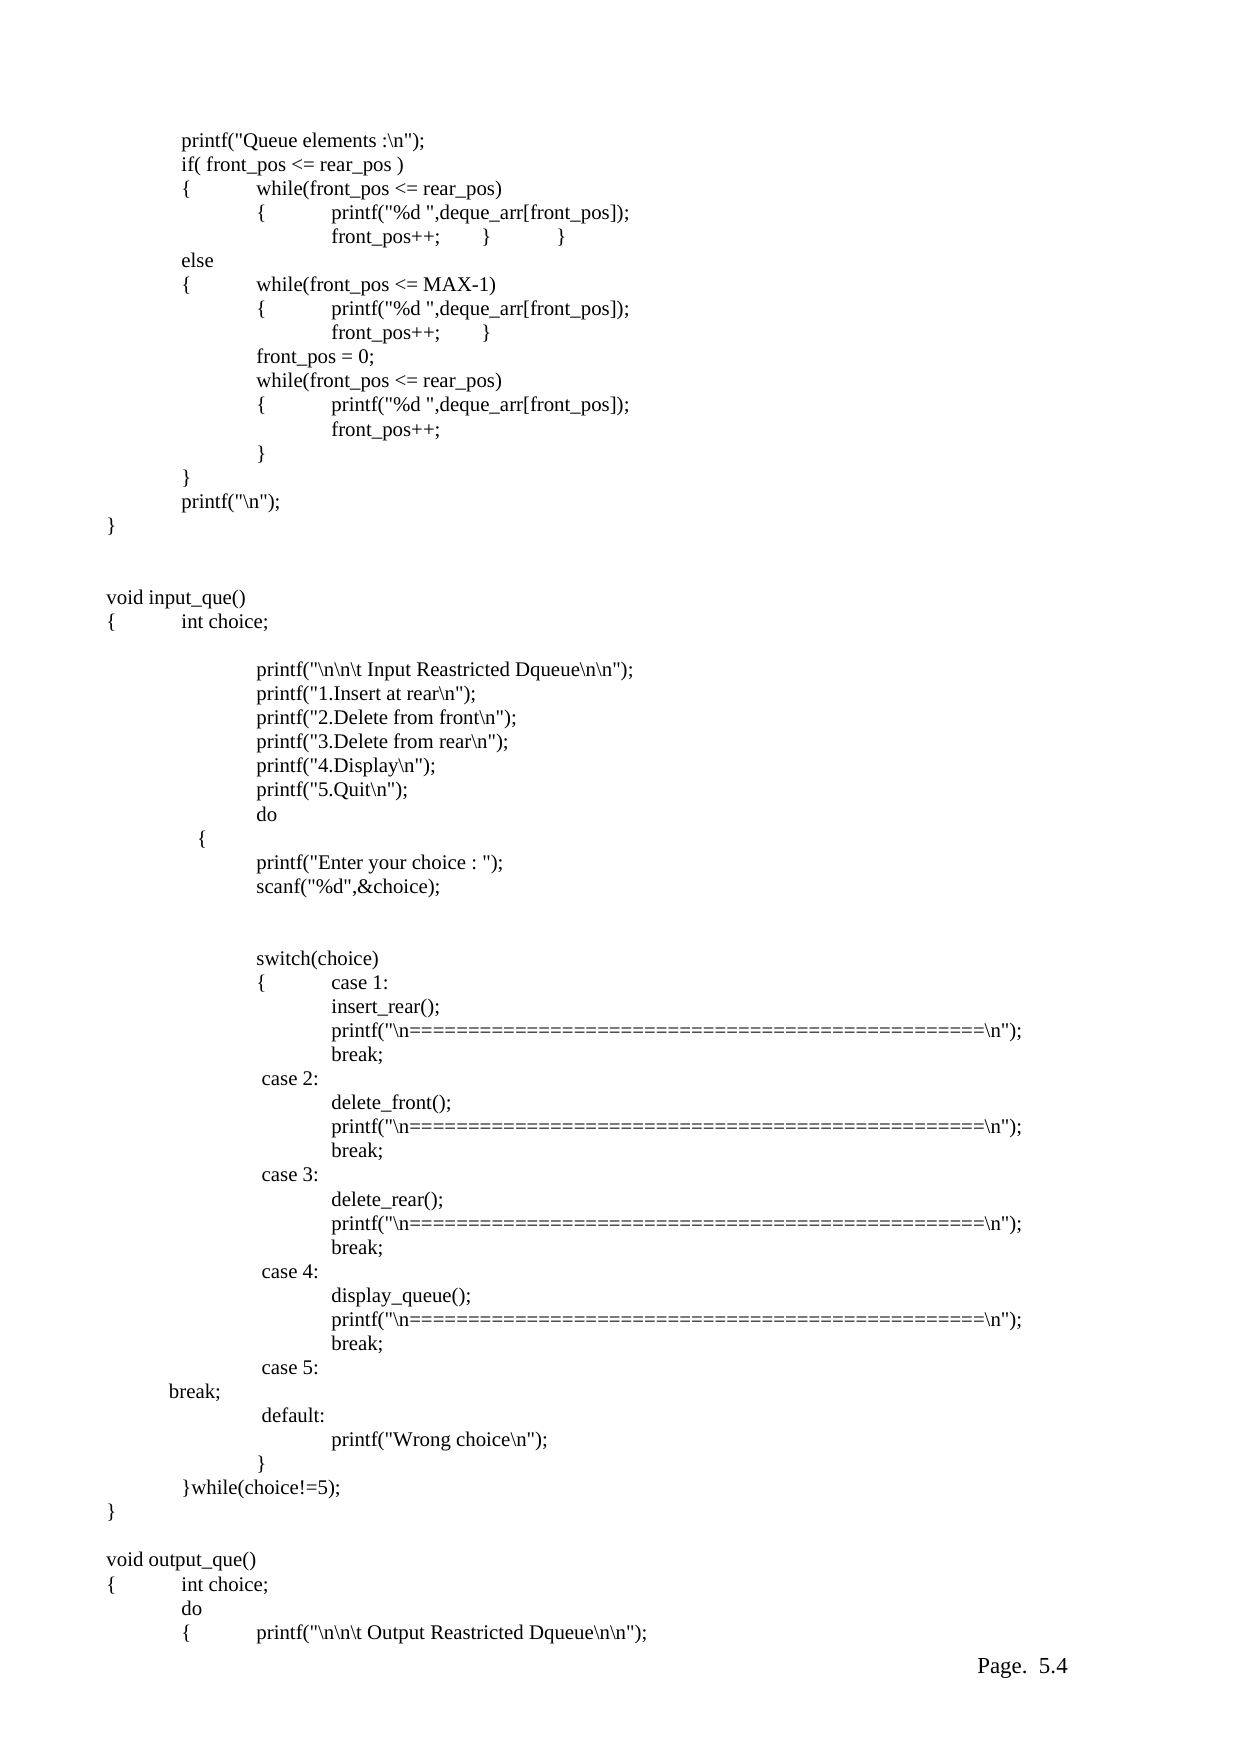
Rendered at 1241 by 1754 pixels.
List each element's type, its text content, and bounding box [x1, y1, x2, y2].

text do [106, 1595, 1067, 1619]
text printf("1.Insert at rear\n"); [106, 681, 1067, 705]
text } [106, 441, 1067, 464]
text case 3: [106, 1162, 1067, 1186]
text { printf("%d ",deque_arr[front_pos]); [106, 392, 1067, 416]
text while(front_pos <= rear_pos) [106, 368, 1067, 392]
text delete_rear(); [106, 1186, 1067, 1210]
text delete_front(); [106, 1089, 1067, 1113]
text break; [106, 1041, 1067, 1065]
text { int choice; [106, 1571, 1067, 1595]
text void output_que() [106, 1547, 1067, 1571]
text printf("\n=================================================\n"); [106, 1306, 1067, 1330]
text } [106, 464, 1067, 489]
text { case 1: [106, 969, 1067, 993]
text scanf("%d",&choice); [106, 873, 1067, 897]
text } [106, 1450, 1067, 1474]
text printf("2.Delete from front\n"); [106, 705, 1067, 729]
text printf("\n\n\t Input Reastricted Dqueue\n\n"); [106, 657, 1067, 681]
text case 4: [106, 1258, 1067, 1282]
text break; [106, 1234, 1067, 1258]
text printf("Queue elements :\n"); [106, 128, 1067, 152]
text do [106, 801, 1067, 825]
text printf("Enter your choice : "); [106, 849, 1067, 873]
text break; [106, 1137, 1067, 1162]
text front_pos = 0; [106, 344, 1067, 368]
text printf("\n=================================================\n"); [106, 1113, 1067, 1137]
text insert_rear(); [106, 993, 1067, 1017]
text default: [106, 1402, 1067, 1426]
text else [106, 248, 1067, 272]
text printf("5.Quit\n"); [106, 777, 1067, 801]
text } [106, 513, 1067, 537]
text front_pos++; [106, 416, 1067, 441]
text } [106, 1498, 1067, 1522]
text { [106, 825, 1067, 849]
text }while(choice!=5); [106, 1474, 1067, 1498]
text { while(front_pos <= MAX-1) [106, 272, 1067, 296]
text if( front_pos <= rear_pos ) [106, 152, 1067, 176]
text { printf("\n\n\t Output Reastricted Dqueue\n\n"); [106, 1619, 1067, 1643]
text display_queue(); [106, 1282, 1067, 1306]
text front_pos++; } [106, 320, 1067, 344]
text front_pos++; } } [106, 224, 1067, 248]
text break; [106, 1330, 1067, 1354]
text printf("\n=================================================\n"); [106, 1017, 1067, 1041]
text printf("3.Delete from rear\n"); [106, 729, 1067, 753]
text case 5: [106, 1354, 1067, 1378]
text printf("\n=================================================\n"); [106, 1210, 1067, 1234]
text { int choice; [106, 609, 1067, 633]
text printf("4.Display\n"); [106, 753, 1067, 777]
text case 2: [106, 1065, 1067, 1089]
text printf("\n"); [106, 489, 1067, 513]
text { printf("%d ",deque_arr[front_pos]); [106, 200, 1067, 224]
text { while(front_pos <= rear_pos) [106, 176, 1067, 200]
text printf("Wrong choice\n"); [106, 1426, 1067, 1450]
text switch(choice) [106, 945, 1067, 969]
text void input_que() [106, 585, 1067, 609]
text { printf("%d ",deque_arr[front_pos]); [106, 296, 1067, 320]
text break; [106, 1378, 1067, 1402]
